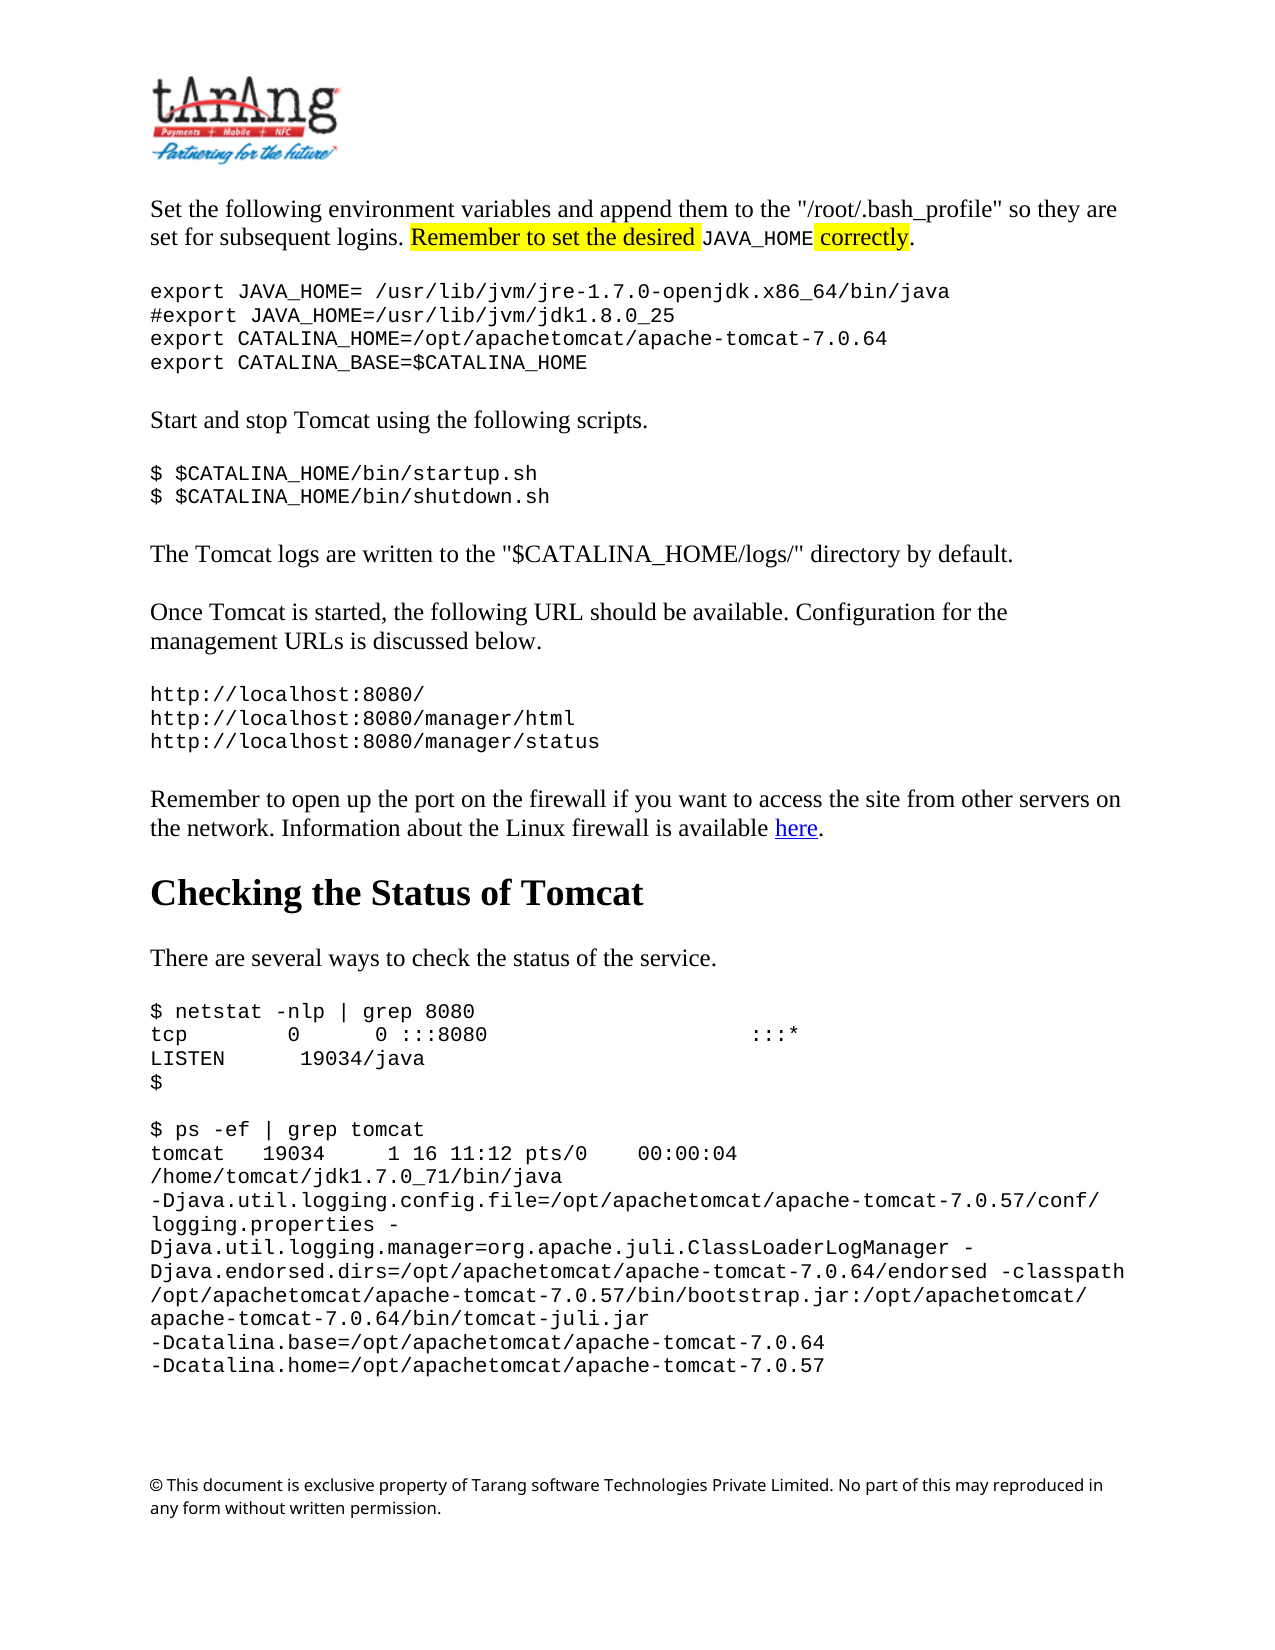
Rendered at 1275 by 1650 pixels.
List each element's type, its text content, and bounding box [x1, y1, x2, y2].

text export JAVA_HOME= /usr/lib/jvm/jre-1.7.0-openjdk.x86_64/bin/java [150, 281, 1125, 305]
text http://localhost:8080/manager/html [150, 707, 1125, 731]
text The Tomcat logs are written to the "$CATALINA_HOME/logs/" directory by default. [150, 539, 1125, 568]
text Remember to open up the port on the firewall if you want to access the site from other servers on the network. Information about the Linux firewall is available here. [150, 784, 1125, 841]
text ﻿$ ps -ef | grep tomcat [150, 1119, 1125, 1143]
text export CATALINA_HOME=/opt/apachetomcat/apache-tomcat-7.0.64 [150, 328, 1125, 352]
text $ $CATALINA_HOME/bin/startup.sh [150, 463, 1125, 486]
text $ [150, 1072, 1125, 1095]
text Checking the Status of Tomcat [150, 871, 1125, 914]
text export CATALINA_BASE=$CATALINA_HOME [150, 352, 1125, 376]
text There are several ways to check the status of the service. [150, 943, 1125, 972]
text $ $CATALINA_HOME/bin/shutdown.sh [150, 486, 1125, 510]
text Set the following environment variables and append them to the "/root/.bash_profile" so they are set for subsequent logins. Remember to set the desired JAVA_HOME correctly. [150, 194, 1125, 252]
picture [150, 75, 346, 166]
text #export JAVA_HOME=/usr/lib/jvm/jdk1.8.0_25 [150, 305, 1125, 328]
text http://localhost:8080/manager/status [150, 731, 1125, 755]
text http://localhost:8080/ [150, 684, 1125, 707]
text $ netstat -nlp | grep 8080 [150, 1001, 1125, 1024]
text Once Tomcat is started, the following URL should be available. Configuration for the management URLs is discussed below. [150, 597, 1125, 655]
text Start and stop Tomcat using the following scripts. [150, 405, 1125, 434]
text tcp 0 0 :::8080 :::* LISTEN 19034/java [150, 1024, 1125, 1072]
